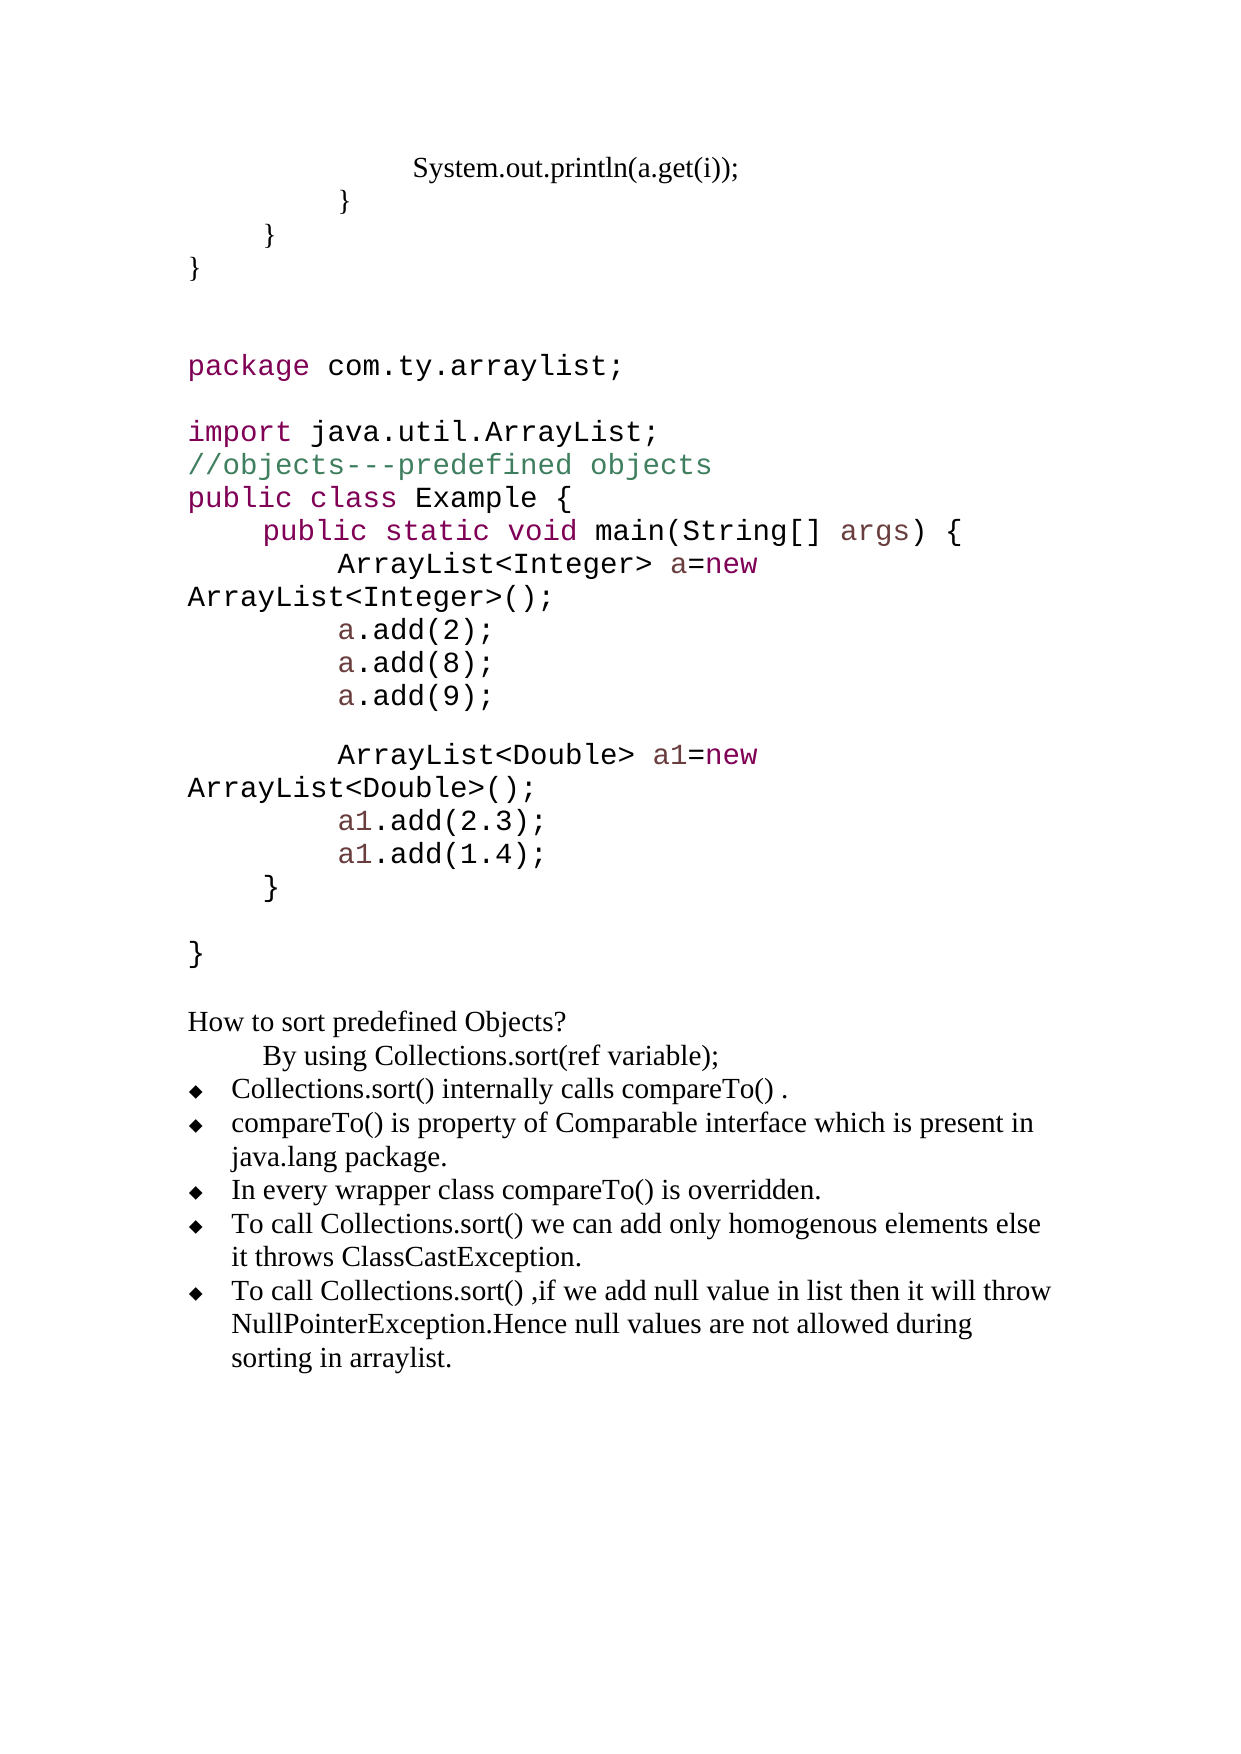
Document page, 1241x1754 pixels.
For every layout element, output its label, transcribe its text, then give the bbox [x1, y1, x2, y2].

text By using Collections.sort(ref variable); [187, 1038, 1053, 1072]
text ArrayList<Double> a1=new ArrayList<Double>(); [187, 740, 1053, 806]
list Collections.sort() internally calls compareTo() . [187, 1072, 1053, 1105]
list To call Collections.sort() we can add only homogenous elements else it throws ClassCastException. [187, 1206, 1053, 1273]
text public class Example { [187, 483, 1053, 516]
text } [187, 251, 1053, 284]
list In every wrapper class compareTo() is overridden. [187, 1172, 1053, 1206]
text a1.add(1.4); [187, 839, 1053, 872]
text a.add(9); [187, 681, 1053, 714]
text ArrayList<Integer> a=new ArrayList<Integer>(); [187, 549, 1053, 615]
text a.add(8); [187, 648, 1053, 681]
list To call Collections.sort() ,if we add null value in list then it will throw NullPointerException.Hence null values are not allowed during sorting in arraylist. [187, 1273, 1053, 1373]
text import java.util.ArrayList; [187, 417, 1053, 450]
text } [187, 217, 1053, 251]
text } [187, 872, 1053, 905]
text //objects---predefined objects [187, 450, 1053, 483]
text a1.add(2.3); [187, 806, 1053, 839]
text How to sort predefined Objects? [187, 1004, 1053, 1038]
text public static void main(String[] args) { [187, 516, 1053, 549]
text } [187, 938, 1053, 971]
text a.add(2); [187, 615, 1053, 648]
text package com.ty.arraylist; [187, 351, 1053, 384]
text } [187, 183, 1053, 217]
text System.out.println(a.get(i)); [187, 150, 1053, 183]
list compareTo() is property of Comparable interface which is present in java.lang package. [187, 1105, 1053, 1172]
